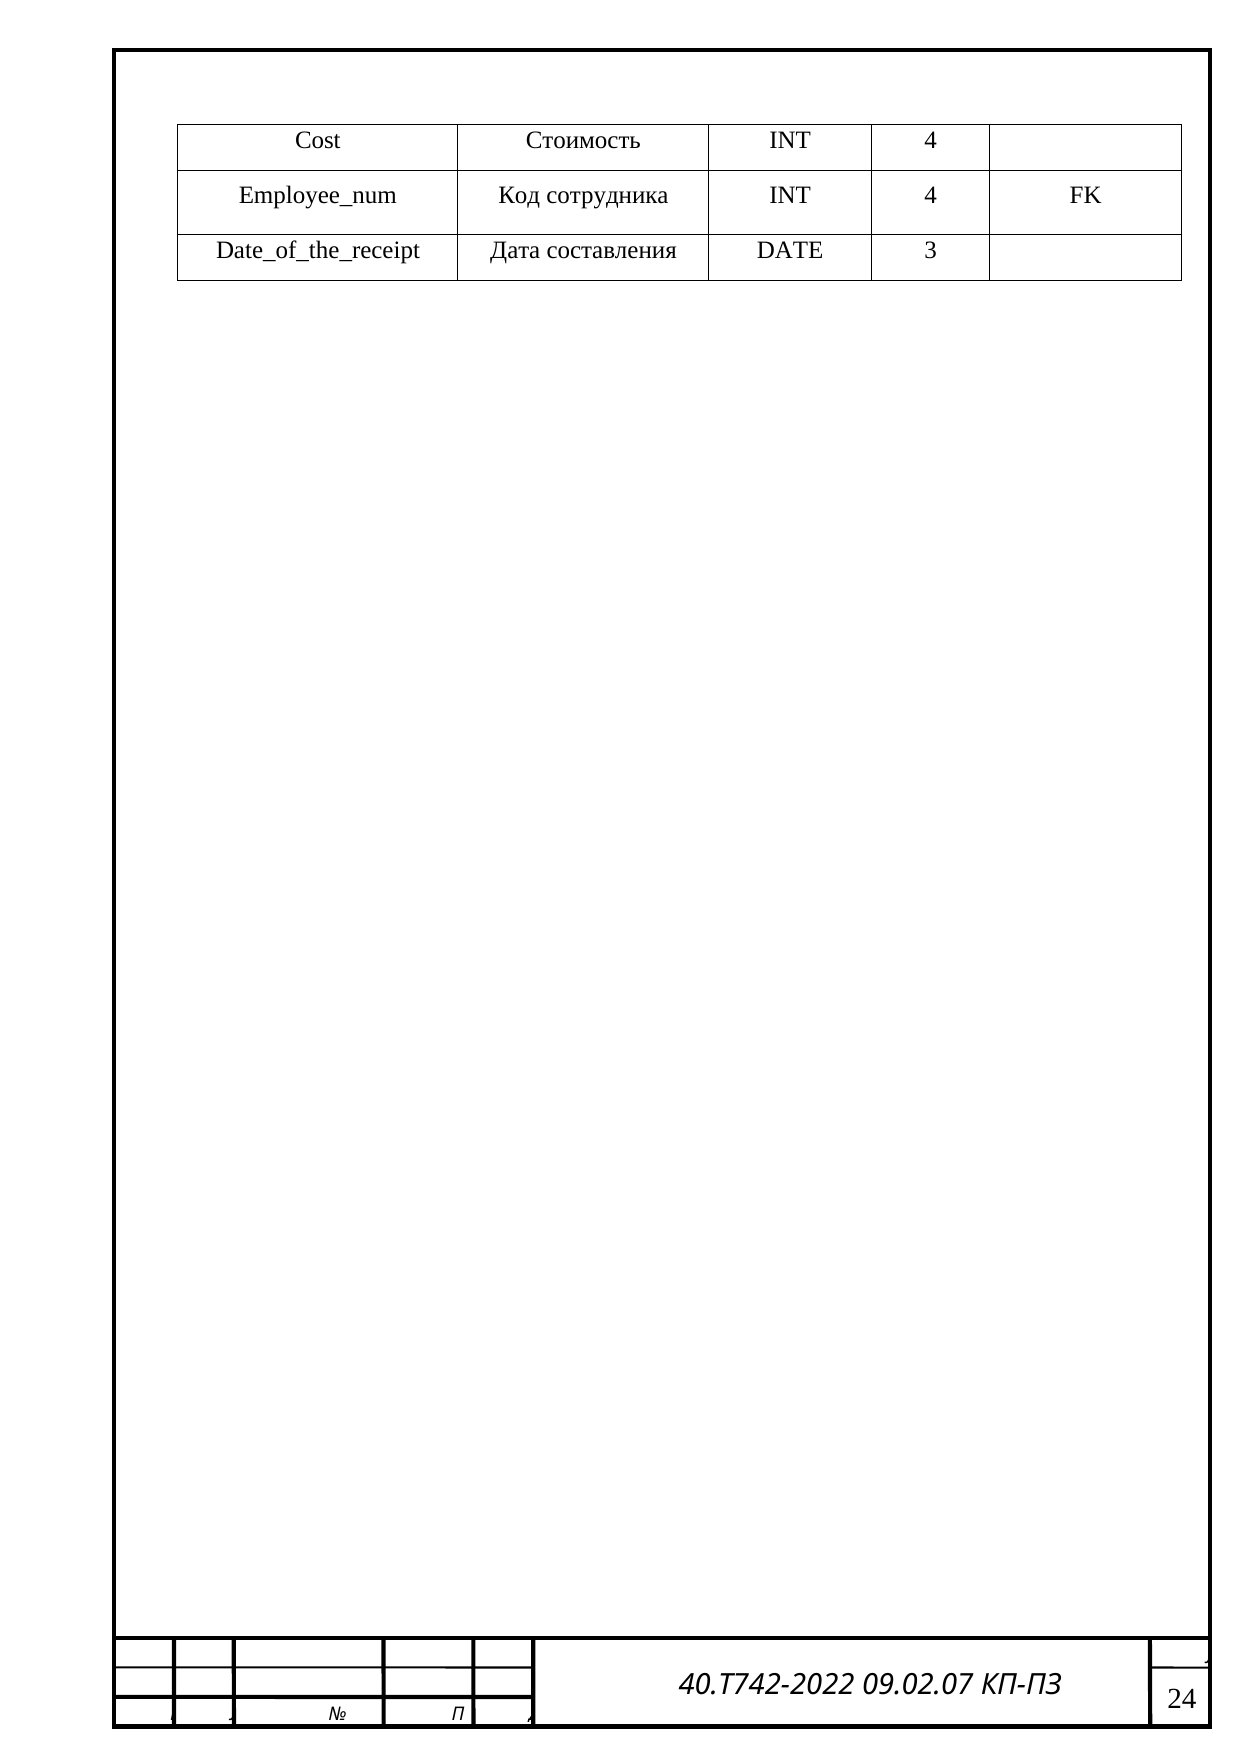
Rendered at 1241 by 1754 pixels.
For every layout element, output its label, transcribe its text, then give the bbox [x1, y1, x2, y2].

table_cell Date_of_the_receipt [178, 235, 457, 280]
table_cell 4 [872, 171, 989, 234]
table_cell DATE [709, 235, 871, 280]
table_cell Код сотрудника [458, 171, 708, 234]
table_cell 4 [872, 125, 989, 170]
table_cell [990, 125, 1181, 170]
table_cell INT [709, 125, 871, 170]
table_cell 3 [872, 235, 989, 280]
table_cell INT [709, 171, 871, 234]
table_cell Стоимость [458, 125, 708, 170]
table_cell Employee_num [178, 171, 457, 234]
table_cell FK [990, 171, 1181, 234]
table_cell Cost [178, 125, 457, 170]
table_cell Дата составления [458, 235, 708, 280]
table_cell [990, 235, 1181, 280]
